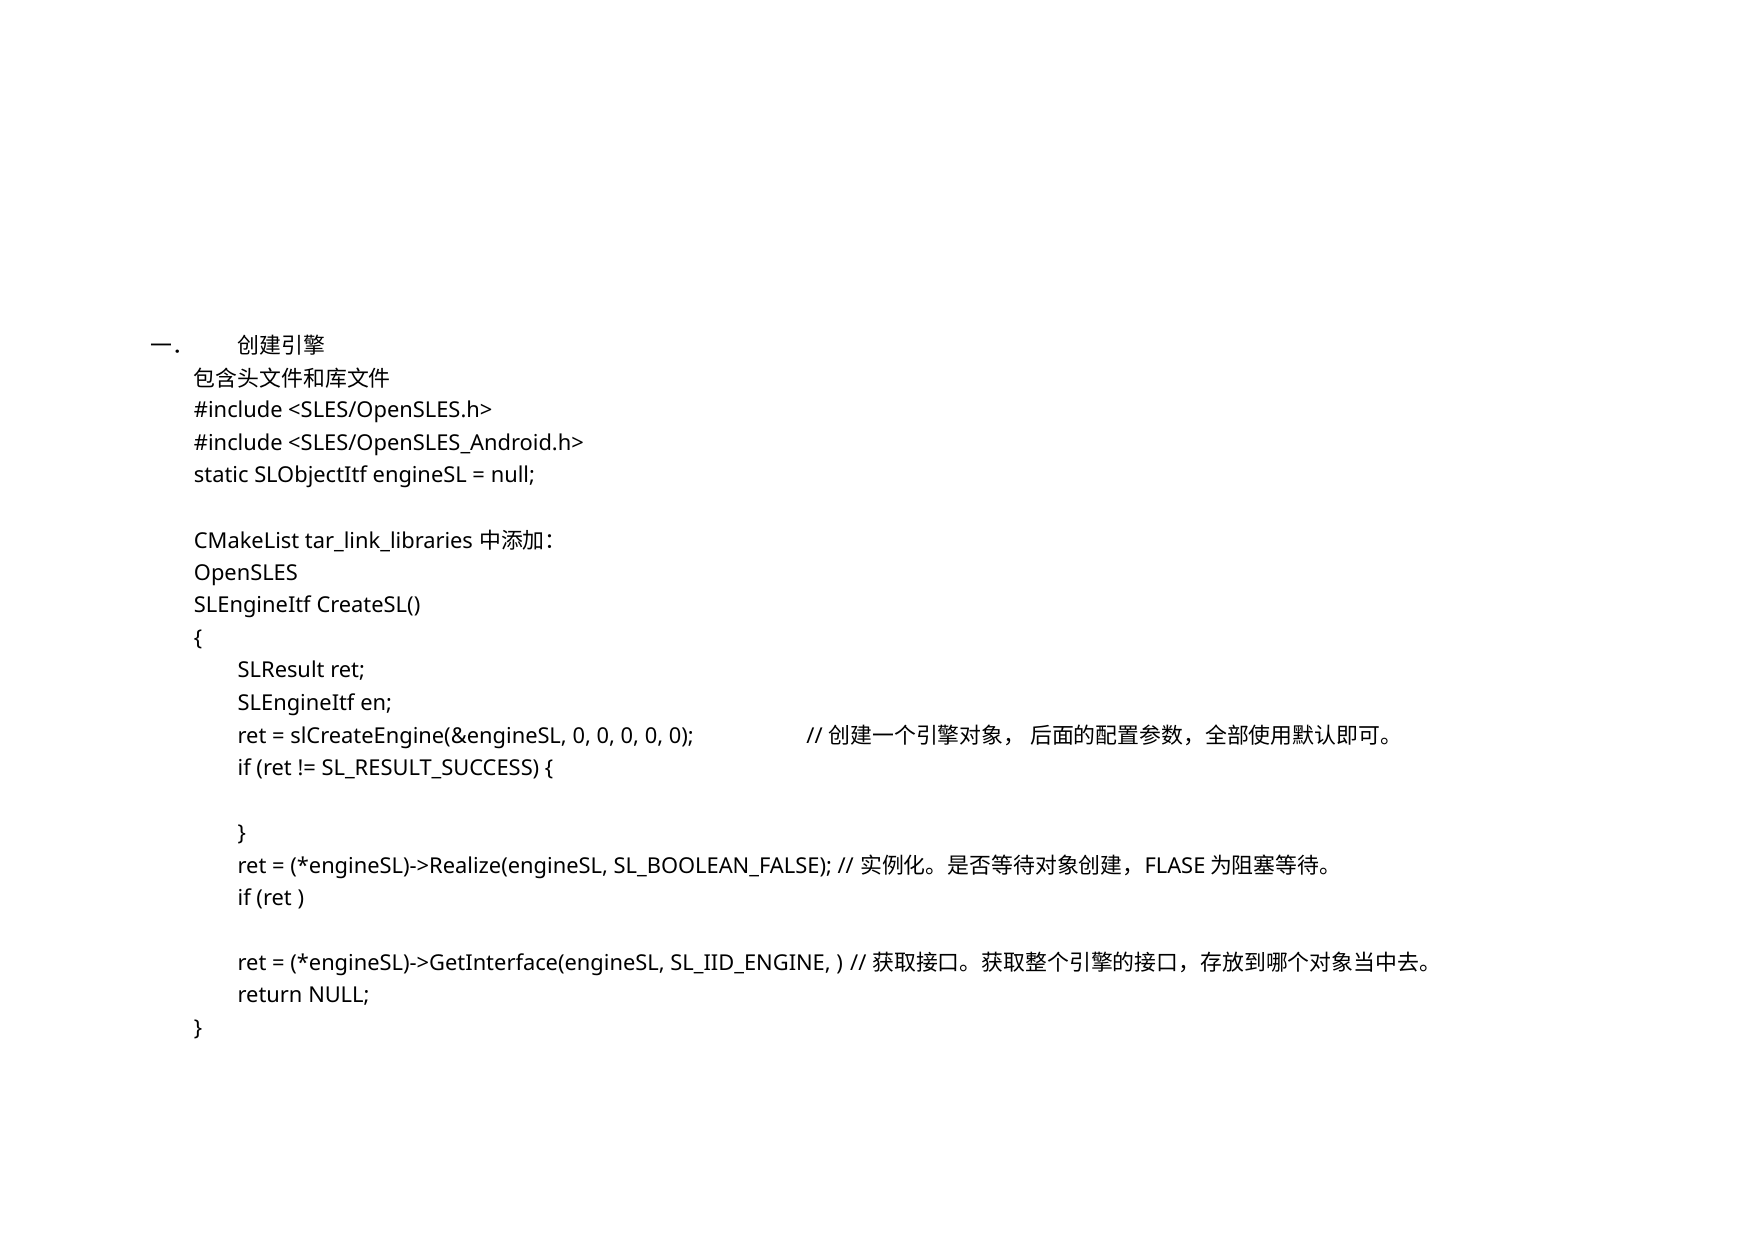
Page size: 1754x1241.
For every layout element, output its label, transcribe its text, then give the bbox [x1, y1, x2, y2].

list SLEngineItf en; [194, 685, 1604, 718]
list #include <SLES/OpenSLES.h> [194, 393, 1604, 425]
list ret = (*engineSL)->GetInterface(engineSL, SL_IID_ENGINE, ) // 获取接口。获取整个引擎的接口，存放到哪个对象当中去。 [194, 945, 1604, 978]
list if (ret != SL_RESULT_SUCCESS) { [194, 750, 1604, 783]
list OpenSLES [194, 555, 1604, 588]
list ret = slCreateEngine(&engineSL, 0, 0, 0, 0, 0); // 创建一个引擎对象， 后面的配置参数，全部使用默认即可。 [194, 718, 1604, 750]
list { [194, 620, 1604, 653]
list SLResult ret; [194, 653, 1604, 685]
list static SLObjectItf engineSL = null; [194, 458, 1604, 490]
list ret = (*engineSL)->Realize(engineSL, SL_BOOLEAN_FALSE); // 实例化。是否等待对象创建，FLASE为阻塞等待。 [194, 848, 1604, 880]
list 包含头文件和库文件 [194, 360, 1604, 393]
list CMakeList tar_link_libraries 中添加： [194, 523, 1604, 555]
list } [194, 1010, 1604, 1043]
list return NULL; [194, 978, 1604, 1010]
list if (ret ) [194, 880, 1604, 913]
list } [194, 815, 1604, 848]
list 创建引擎 [150, 328, 1604, 360]
list #include <SLES/OpenSLES_Android.h> [194, 425, 1604, 458]
list SLEngineItf CreateSL() [194, 588, 1604, 620]
